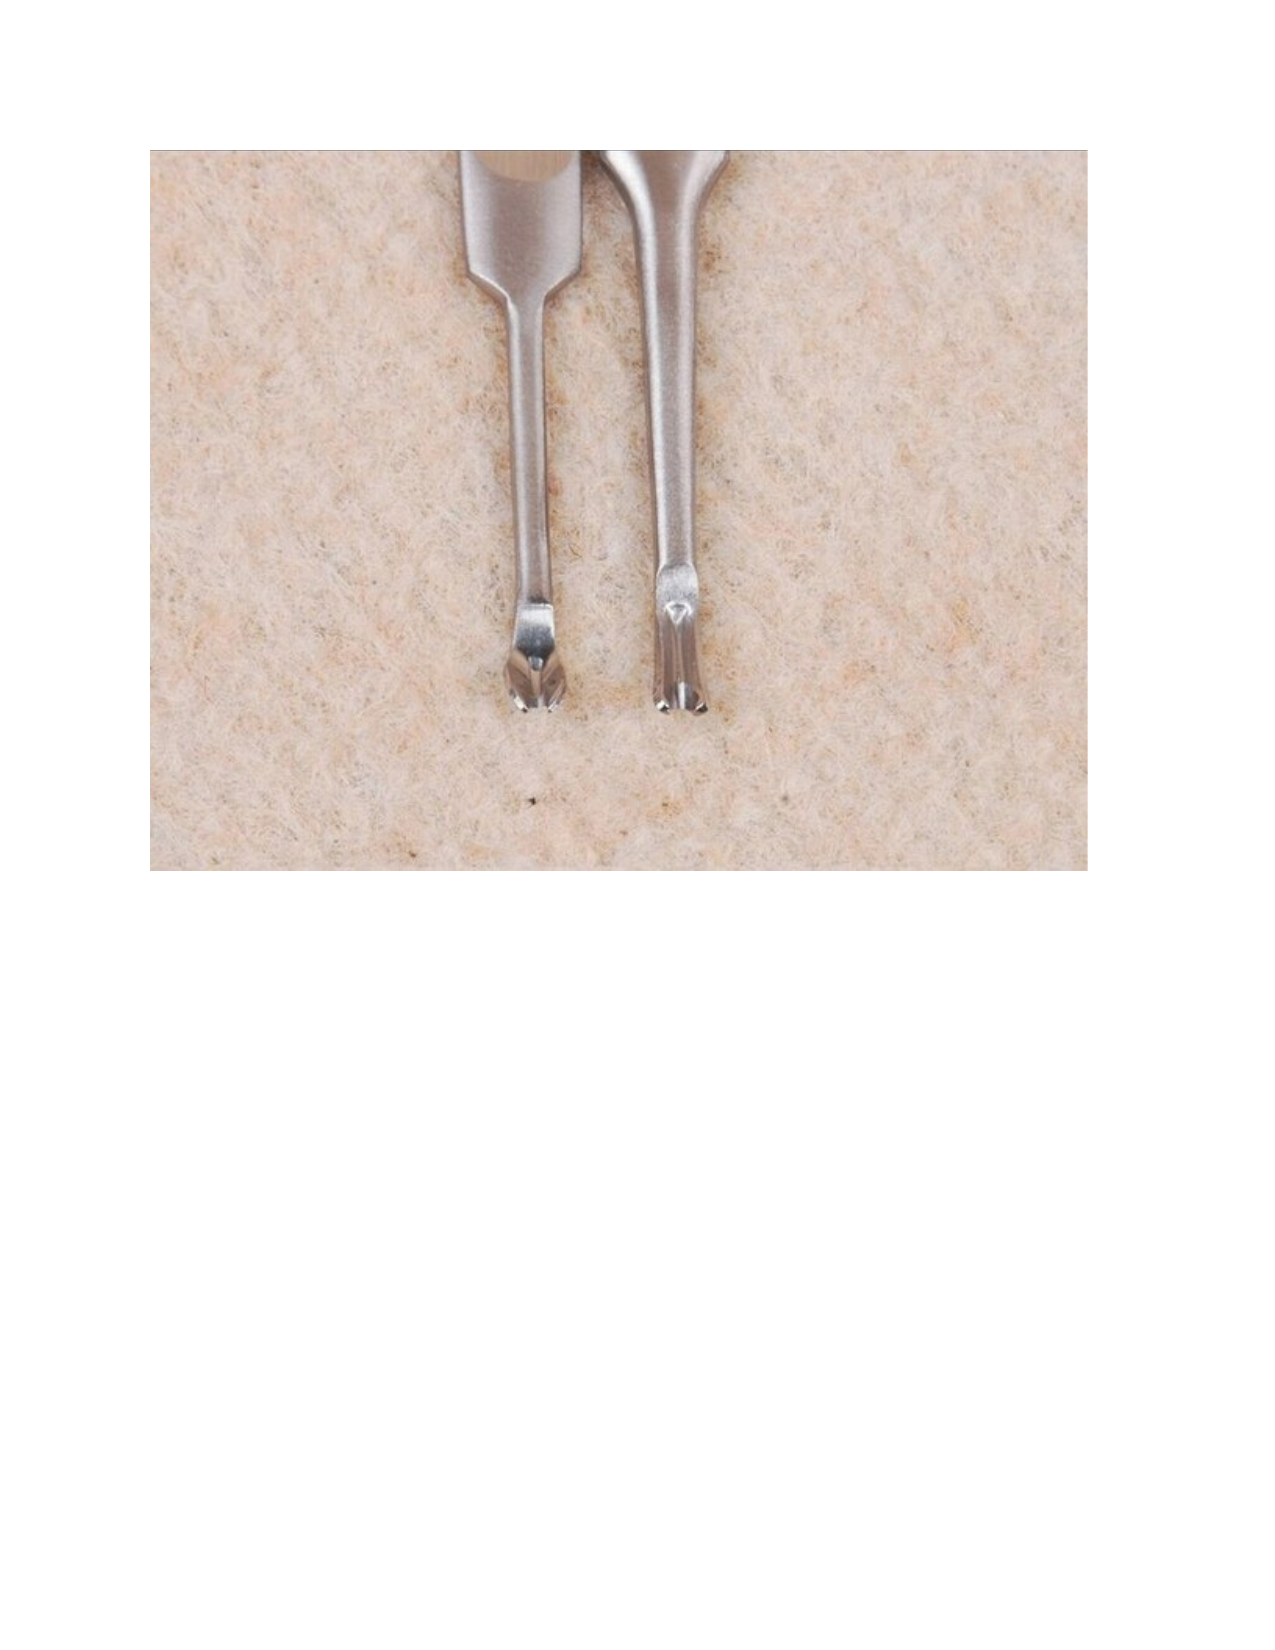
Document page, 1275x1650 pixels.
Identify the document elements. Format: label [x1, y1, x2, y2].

picture [150, 150, 1088, 871]
